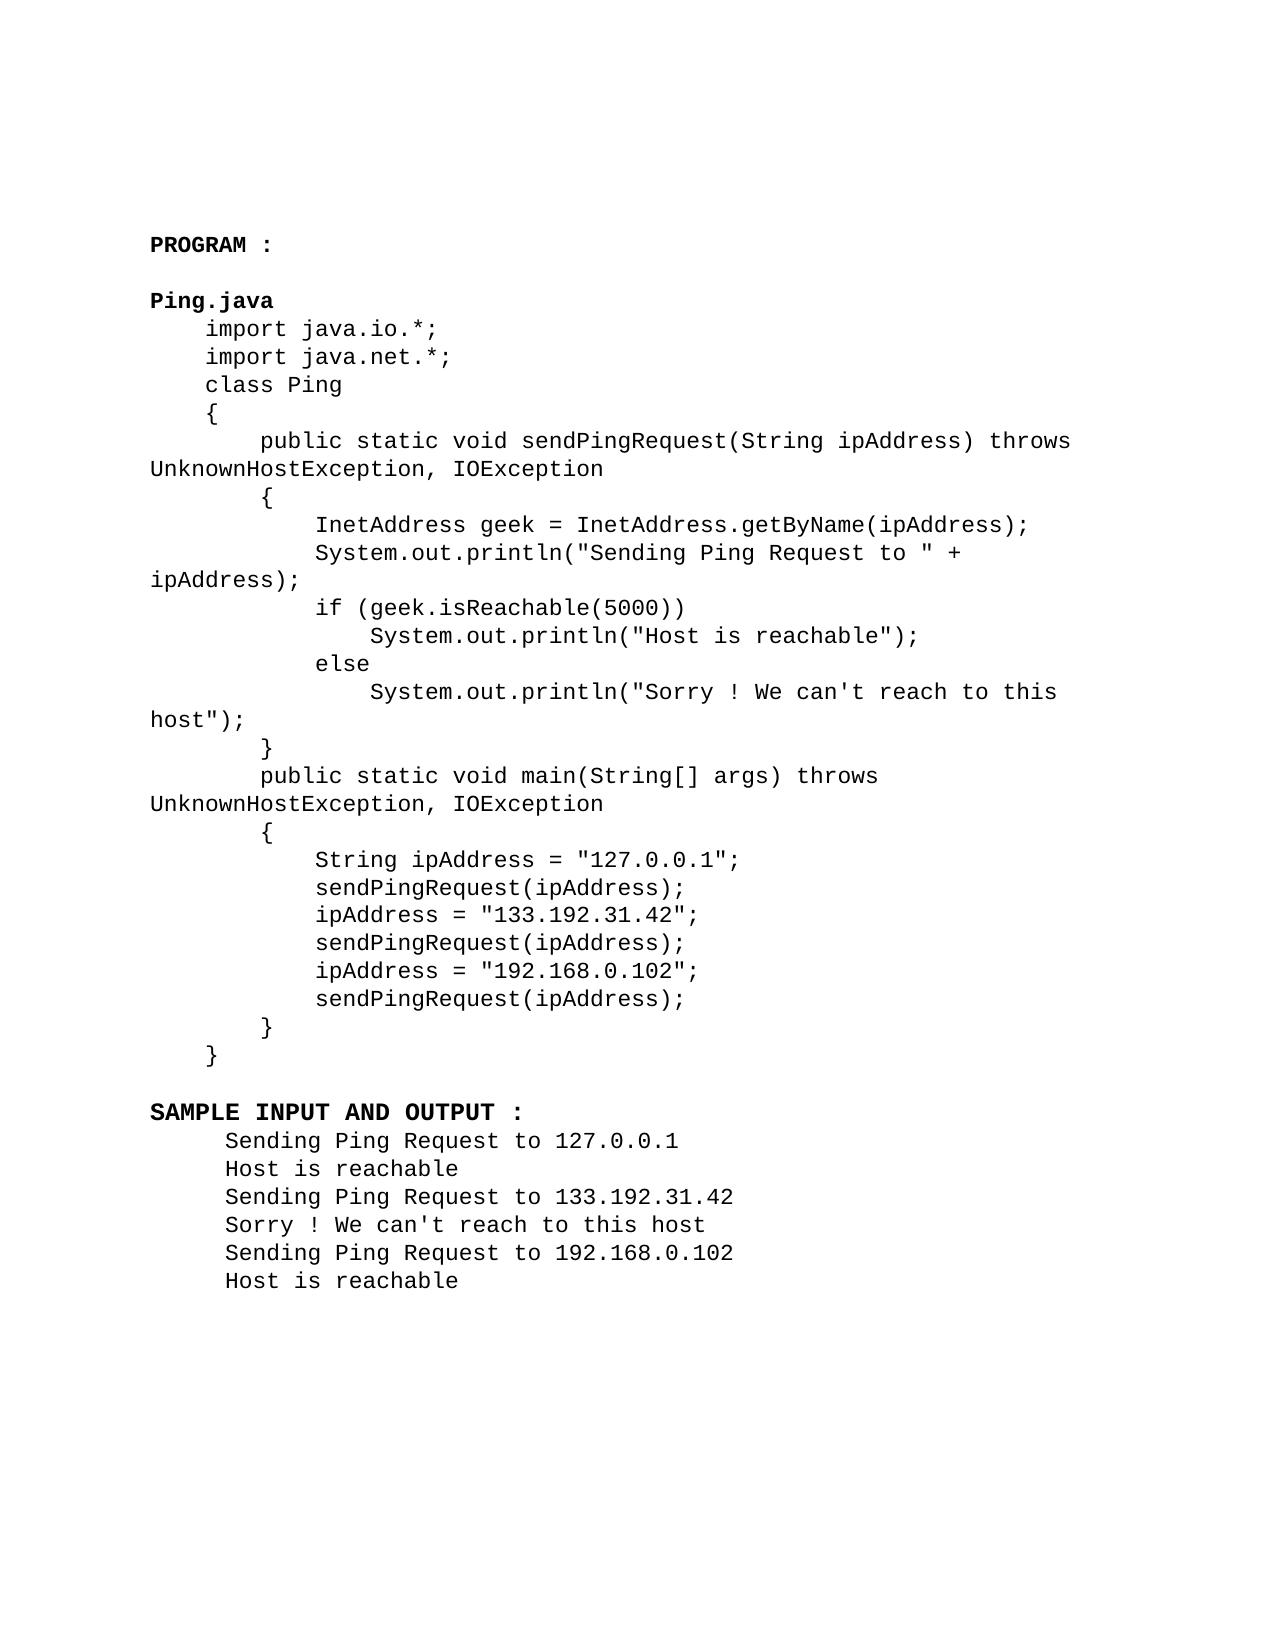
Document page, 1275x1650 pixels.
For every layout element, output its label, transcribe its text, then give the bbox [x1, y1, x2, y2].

text SAMPLE INPUT AND OUTPUT : [150, 1099, 1125, 1127]
text PROGRAM : [150, 234, 1125, 260]
text { [150, 485, 1125, 511]
text sendPingRequest(ipAddress); [150, 876, 1125, 902]
text ipAddress = "133.192.31.42"; [150, 904, 1125, 930]
text if (geek.isReachable(5000)) [150, 597, 1125, 623]
text Host is reachable [150, 1158, 1125, 1183]
text Sending Ping Request to 133.192.31.42 [150, 1186, 1125, 1211]
text class Ping [150, 373, 1125, 399]
text String ipAddress = "127.0.0.1"; [150, 848, 1125, 874]
text public static void main(String[] args) throws UnknownHostException, IOException [150, 764, 1125, 818]
text } [150, 1043, 1125, 1069]
text Sending Ping Request to 192.168.0.102 [150, 1241, 1125, 1267]
text } [150, 1015, 1125, 1041]
text public static void sendPingRequest(String ipAddress) throws UnknownHostException, IOException [150, 429, 1125, 483]
text { [150, 401, 1125, 427]
text InetAddress geek = InetAddress.getByName(ipAddress); [150, 513, 1125, 539]
text System.out.println("Sending Ping Request to " + ipAddress); [150, 541, 1125, 595]
text } [150, 736, 1125, 762]
text Sending Ping Request to 127.0.0.1 [150, 1130, 1125, 1156]
text Sorry ! We can't reach to this host [150, 1213, 1125, 1239]
text { [150, 820, 1125, 846]
text Host is reachable [150, 1269, 1125, 1295]
text sendPingRequest(ipAddress); [150, 987, 1125, 1013]
text sendPingRequest(ipAddress); [150, 932, 1125, 958]
text import java.net.*; [150, 345, 1125, 371]
text ipAddress = "192.168.0.102"; [150, 959, 1125, 986]
text System.out.println("Sorry ! We can't reach to this host"); [150, 680, 1125, 734]
text else [150, 652, 1125, 678]
text import java.io.*; [150, 317, 1125, 343]
text Ping.java [150, 289, 1125, 316]
text System.out.println("Host is reachable"); [150, 624, 1125, 651]
